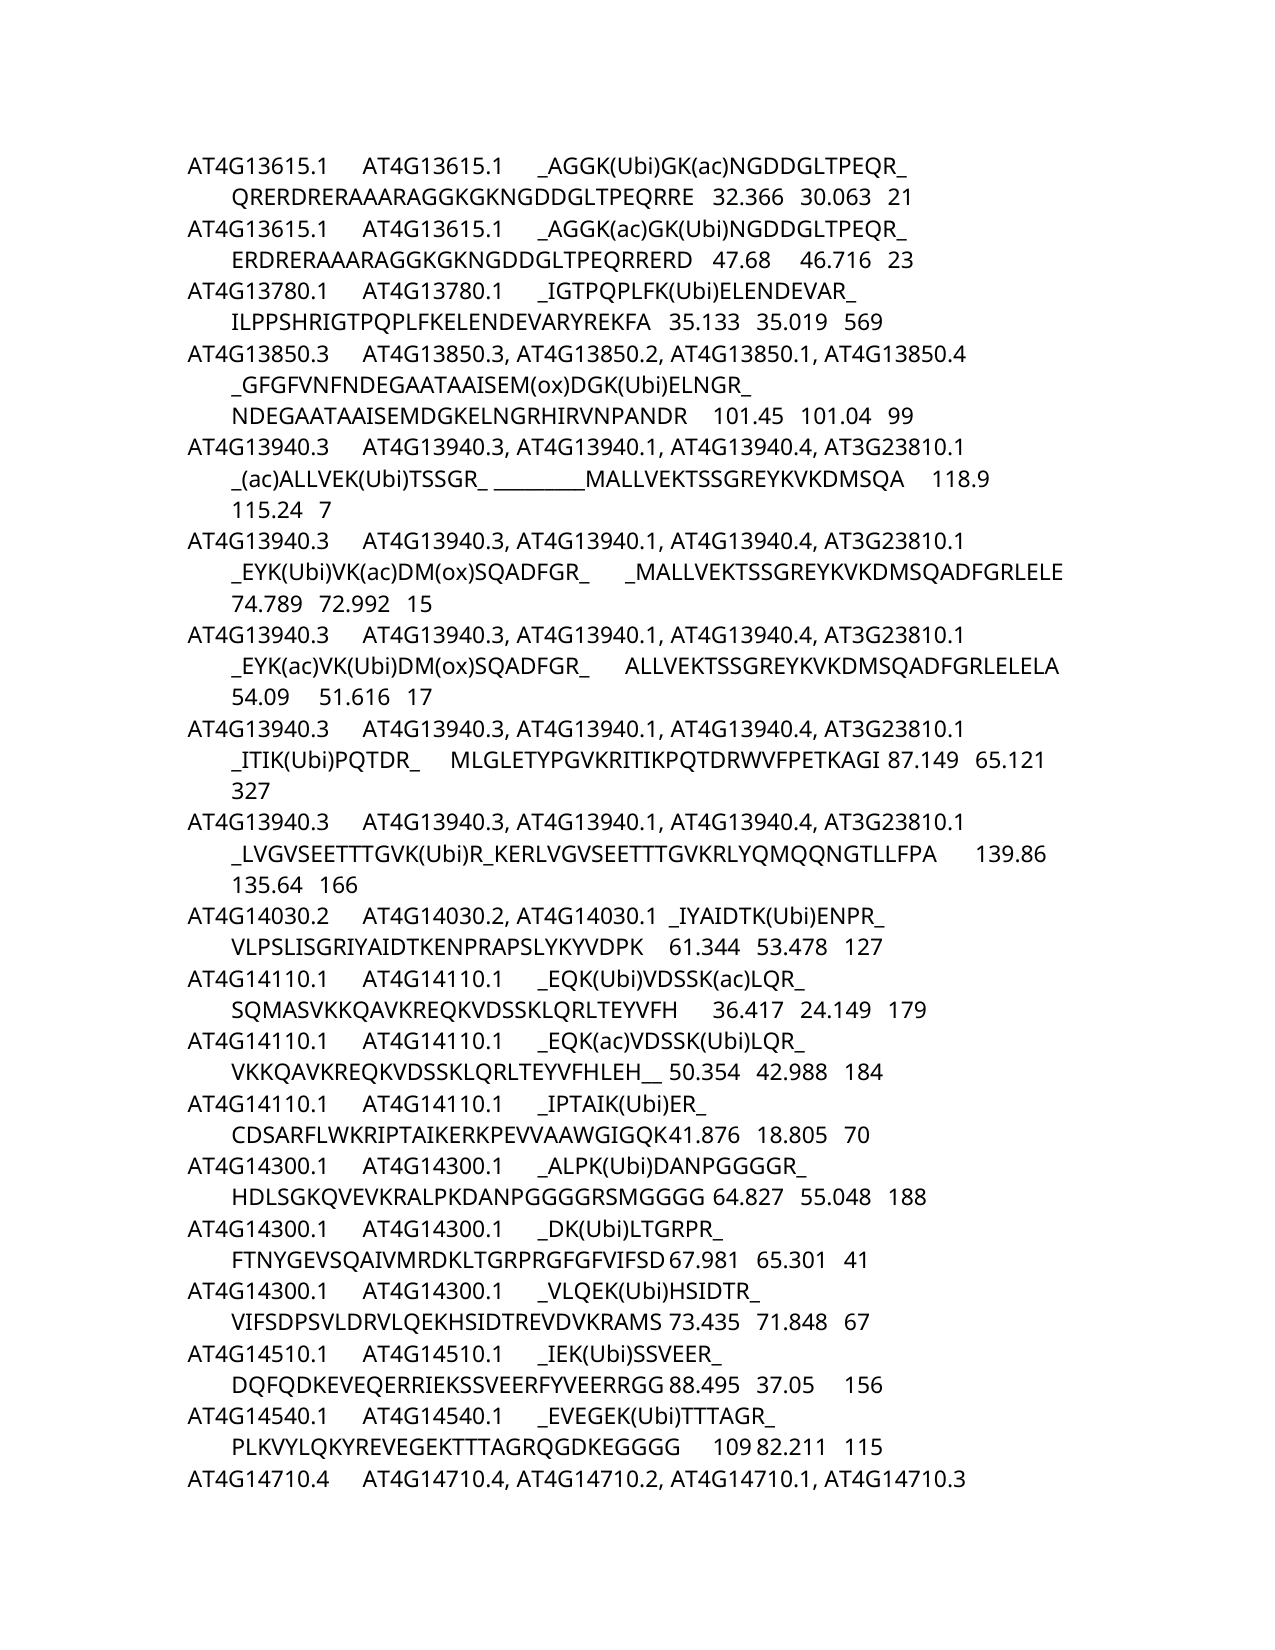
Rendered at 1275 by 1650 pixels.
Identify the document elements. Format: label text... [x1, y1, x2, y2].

text AT4G14110.1 AT4G14110.1 _EQK(Ubi)VDSSK(ac)LQR_ SQMASVKKQAVKREQKVDSSKLQRLTEYVFH 36.417 24.149 179 [187, 962, 1087, 1025]
text AT4G14300.1 AT4G14300.1 _VLQEK(Ubi)HSIDTR_ VIFSDPSVLDRVLQEKHSIDTREVDVKRAMS 73.435 71.848 67 [187, 1275, 1087, 1337]
text AT4G14510.1 AT4G14510.1 _IEK(Ubi)SSVEER_ DQFQDKEVEQERRIEKSSVEERFYVEERRGG 88.495 37.05 156 [187, 1337, 1087, 1400]
text AT4G13940.3 AT4G13940.3, AT4G13940.1, AT4G13940.4, AT3G23810.1 _EYK(ac)VK(Ubi)DM(ox)SQADFGR_ ALLVEKTSSGREYKVKDMSQADFGRLELELA 54.09 51.616 17 [187, 619, 1087, 712]
text AT4G13940.3 AT4G13940.3, AT4G13940.1, AT4G13940.4, AT3G23810.1 _(ac)ALLVEK(Ubi)TSSGR_ _________MALLVEKTSSGREYKVKDMSQA 118.9 115.24 7 [187, 431, 1087, 525]
text AT4G14110.1 AT4G14110.1 _IPTAIK(Ubi)ER_ CDSARFLWKRIPTAIKERKPEVVAAWGIGQK 41.876 18.805 70 [187, 1087, 1087, 1150]
text AT4G14030.2 AT4G14030.2, AT4G14030.1 _IYAIDTK(Ubi)ENPR_ VLPSLISGRIYAIDTKENPRAPSLYKYVDPK 61.344 53.478 127 [187, 900, 1087, 962]
text AT4G13615.1 AT4G13615.1 _AGGK(ac)GK(Ubi)NGDDGLTPEQR_ ERDRERAAARAGGKGKNGDDGLTPEQRRERD 47.68 46.716 23 [187, 212, 1087, 275]
text AT4G14540.1 AT4G14540.1 _EVEGEK(Ubi)TTTAGR_ PLKVYLQKYREVEGEKTTTAGRQGDKEGGGG 109 82.211 115 [187, 1400, 1087, 1462]
text AT4G13940.3 AT4G13940.3, AT4G13940.1, AT4G13940.4, AT3G23810.1 _ITIK(Ubi)PQTDR_ MLGLETYPGVKRITIKPQTDRWVFPETKAGI 87.149 65.121 327 [187, 712, 1087, 806]
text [187, 1462, 1087, 1494]
text AT4G13850.3 AT4G13850.3, AT4G13850.2, AT4G13850.1, AT4G13850.4 _GFGFVNFNDEGAATAAISEM(ox)DGK(Ubi)ELNGR_ NDEGAATAAISEMDGKELNGRHIRVNPANDR 101.45 101.04 99 [187, 337, 1087, 431]
text AT4G13615.1 AT4G13615.1 _AGGK(Ubi)GK(ac)NGDDGLTPEQR_ QRERDRERAAARAGGKGKNGDDGLTPEQRRE 32.366 30.063 21 [187, 150, 1087, 212]
text AT4G14300.1 AT4G14300.1 _DK(Ubi)LTGRPR_ FTNYGEVSQAIVMRDKLTGRPRGFGFVIFSD 67.981 65.301 41 [187, 1212, 1087, 1275]
text AT4G14300.1 AT4G14300.1 _ALPK(Ubi)DANPGGGGR_ HDLSGKQVEVKRALPKDANPGGGGRSMGGGG 64.827 55.048 188 [187, 1150, 1087, 1212]
text AT4G14110.1 AT4G14110.1 _EQK(ac)VDSSK(Ubi)LQR_ VKKQAVKREQKVDSSKLQRLTEYVFHLEH__ 50.354 42.988 184 [187, 1025, 1087, 1087]
text AT4G13940.3 AT4G13940.3, AT4G13940.1, AT4G13940.4, AT3G23810.1 _LVGVSEETTTGVK(Ubi)R_ KERLVGVSEETTTGVKRLYQMQQNGTLLFPA 139.86 135.64 166 [187, 806, 1087, 900]
text AT4G13940.3 AT4G13940.3, AT4G13940.1, AT4G13940.4, AT3G23810.1 _EYK(Ubi)VK(ac)DM(ox)SQADFGR_ _MALLVEKTSSGREYKVKDMSQADFGRLELE 74.789 72.992 15 [187, 525, 1087, 619]
text AT4G13780.1 AT4G13780.1 _IGTPQPLFK(Ubi)ELENDEVAR_ ILPPSHRIGTPQPLFKELENDEVARYREKFA 35.133 35.019 569 [187, 275, 1087, 337]
